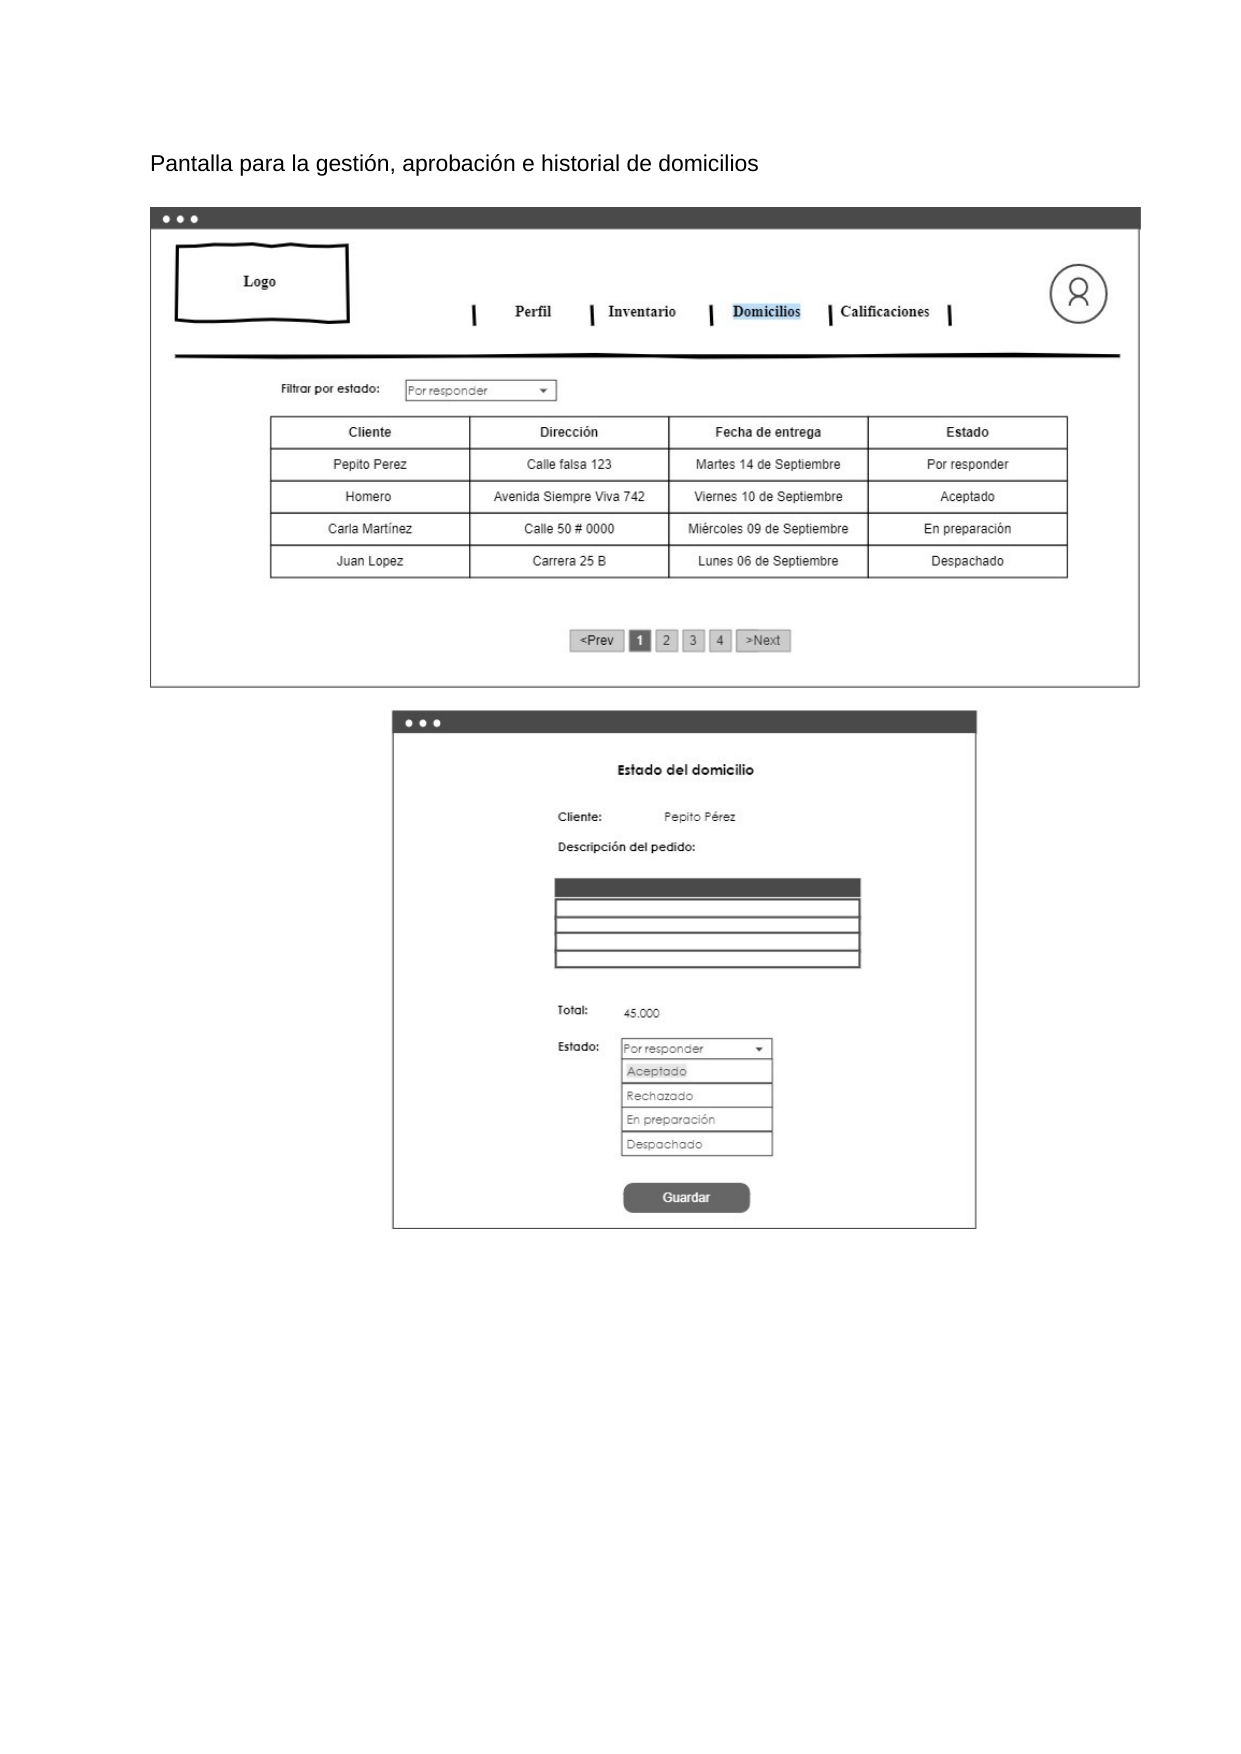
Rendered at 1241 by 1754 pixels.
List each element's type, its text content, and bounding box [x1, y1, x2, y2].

picture [150, 207, 1142, 1229]
text Pantalla para la gestión, aprobación e historial de domicilios [150, 150, 1090, 176]
